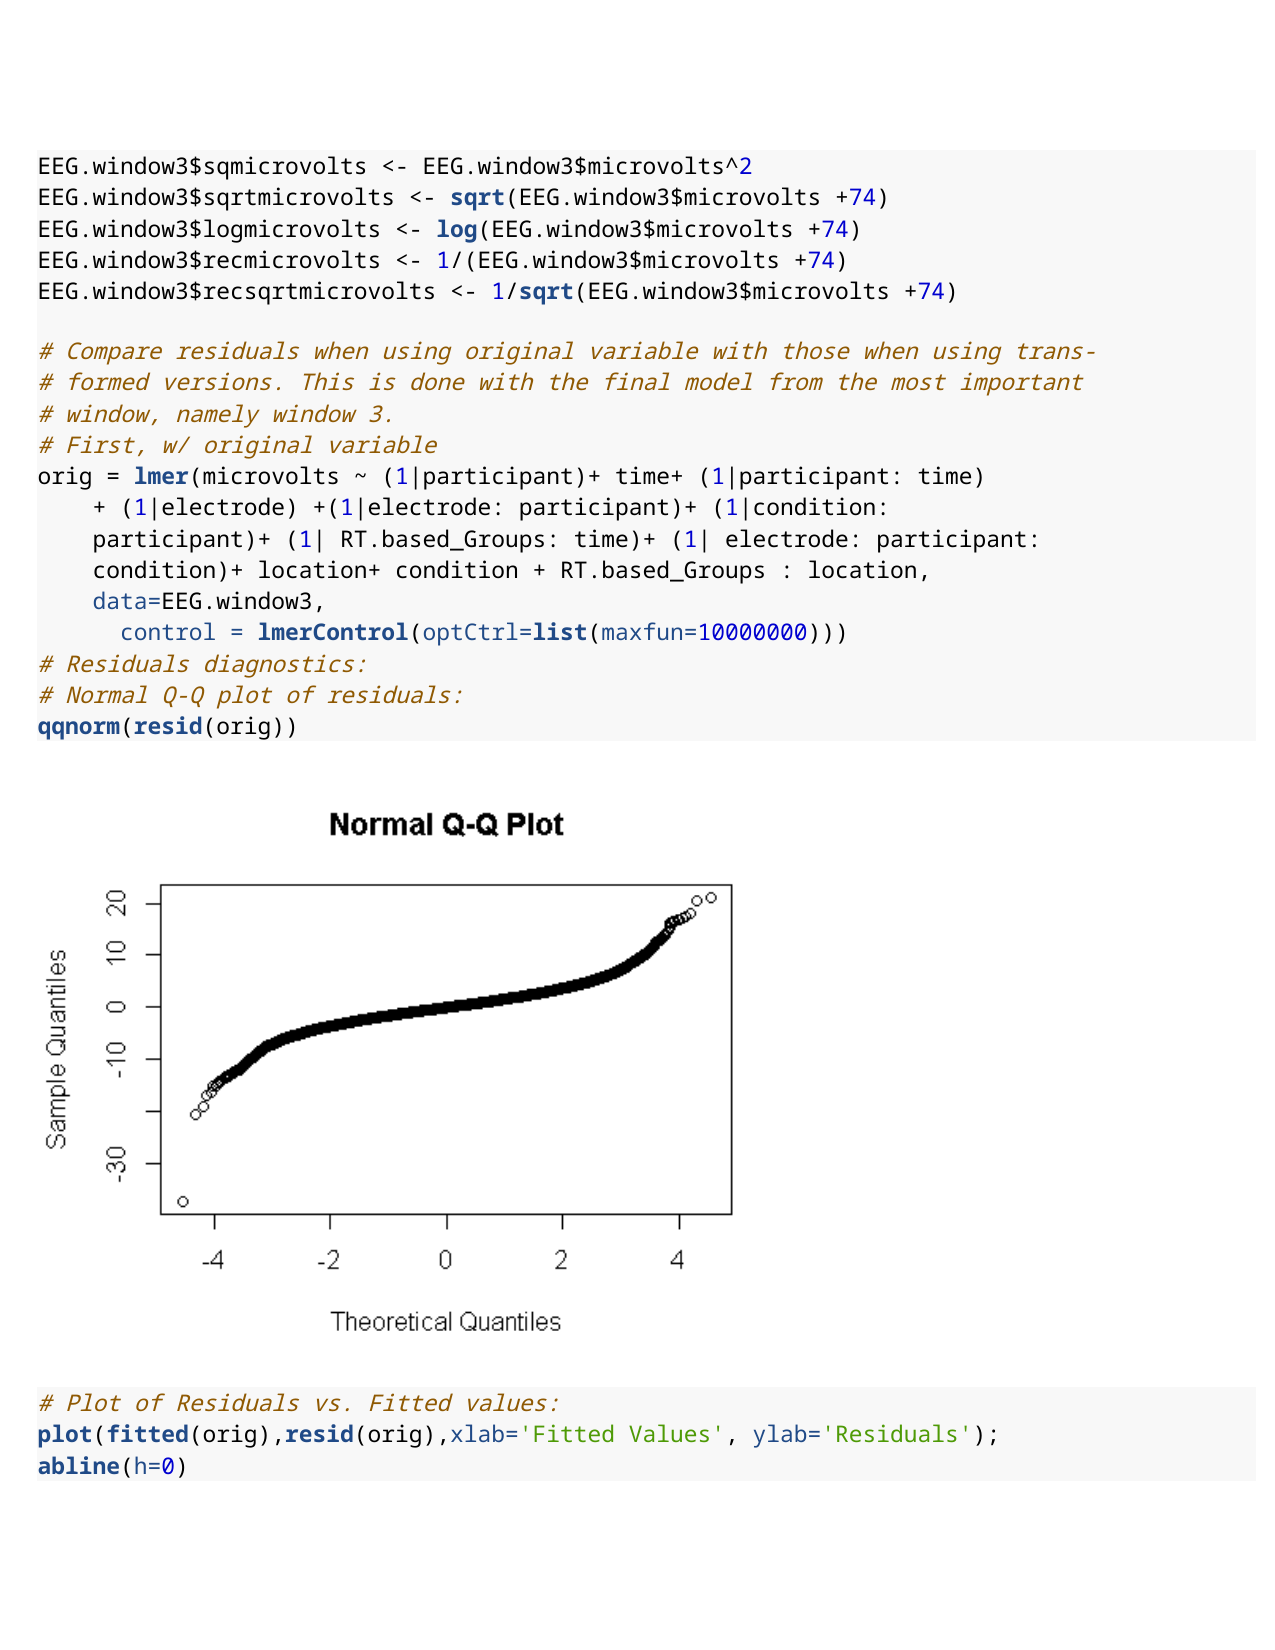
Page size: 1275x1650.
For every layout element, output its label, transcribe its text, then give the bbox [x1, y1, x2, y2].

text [37, 150, 1256, 741]
text # Plot of Residuals vs. Fitted values: plot(fitted(orig),resid(orig),xlab='Fitted Values', ylab='Residuals'); abline(h=0) [37, 1387, 1256, 1481]
picture [37, 762, 796, 1369]
